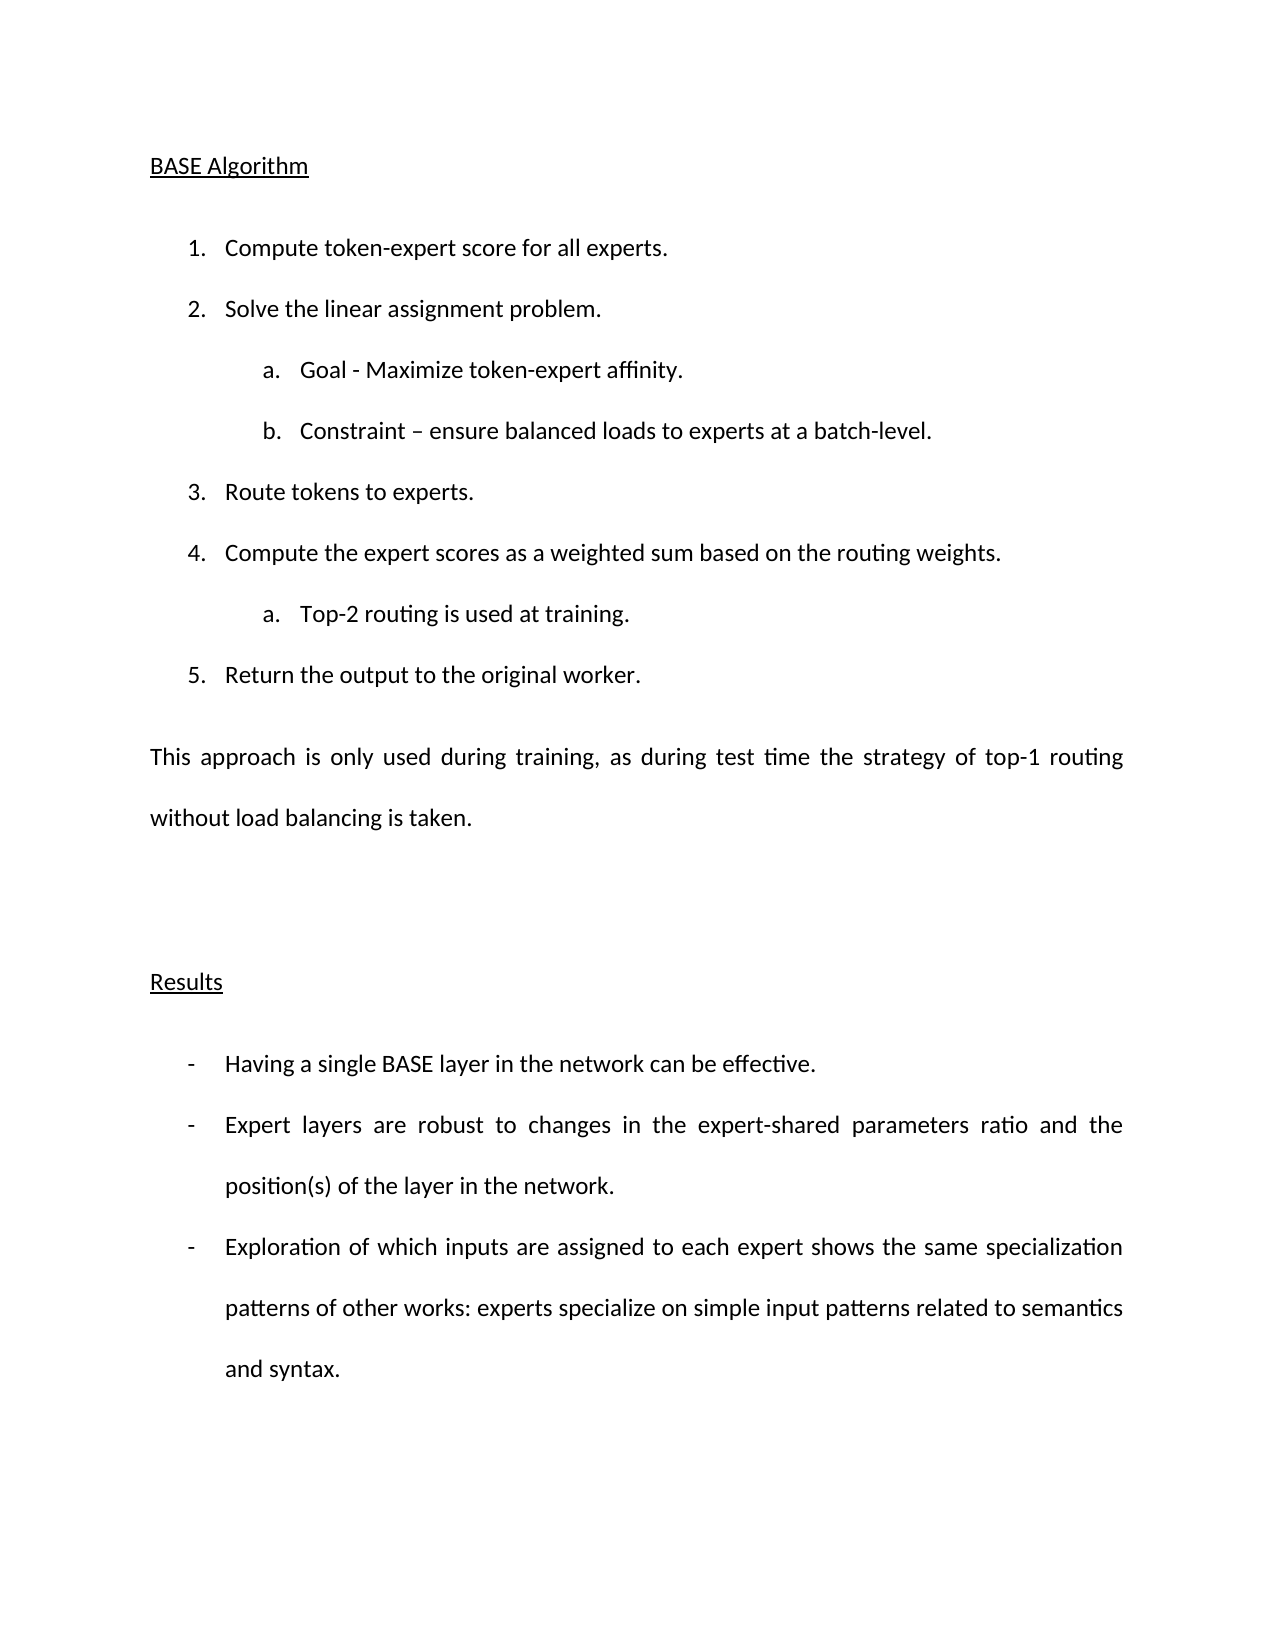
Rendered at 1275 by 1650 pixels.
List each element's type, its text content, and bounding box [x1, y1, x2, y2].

text BASE Algorithm [150, 150, 1125, 181]
list Top-2 routing is used at training. [262, 598, 1125, 629]
list Expert layers are robust to changes in the expert-shared parameters ratio and the position(s) of the layer in the network. [187, 1109, 1125, 1200]
list Solve the linear assignment problem. [187, 293, 1125, 323]
list Route tokens to experts. [187, 476, 1125, 507]
list Goal - Maximize token-expert affinity. [262, 354, 1125, 384]
list Return the output to the original worker. [187, 659, 1125, 690]
list Having a single BASE layer in the network can be effective. [187, 1048, 1125, 1078]
list Exploration of which inputs are assigned to each expert shows the same specialization patterns of other works: experts specialize on simple input patterns related to semantics and syntax. [187, 1231, 1125, 1383]
text Results [150, 966, 1125, 996]
list Constraint – ensure balanced loads to experts at a batch-level. [262, 415, 1125, 446]
text This approach is only used during training, as during test time the strategy of top-1 routing without load balancing is taken. [150, 741, 1125, 833]
list Compute the expert scores as a weighted sum based on the routing weights. [187, 537, 1125, 568]
list Compute token-expert score for all experts. [187, 232, 1125, 262]
